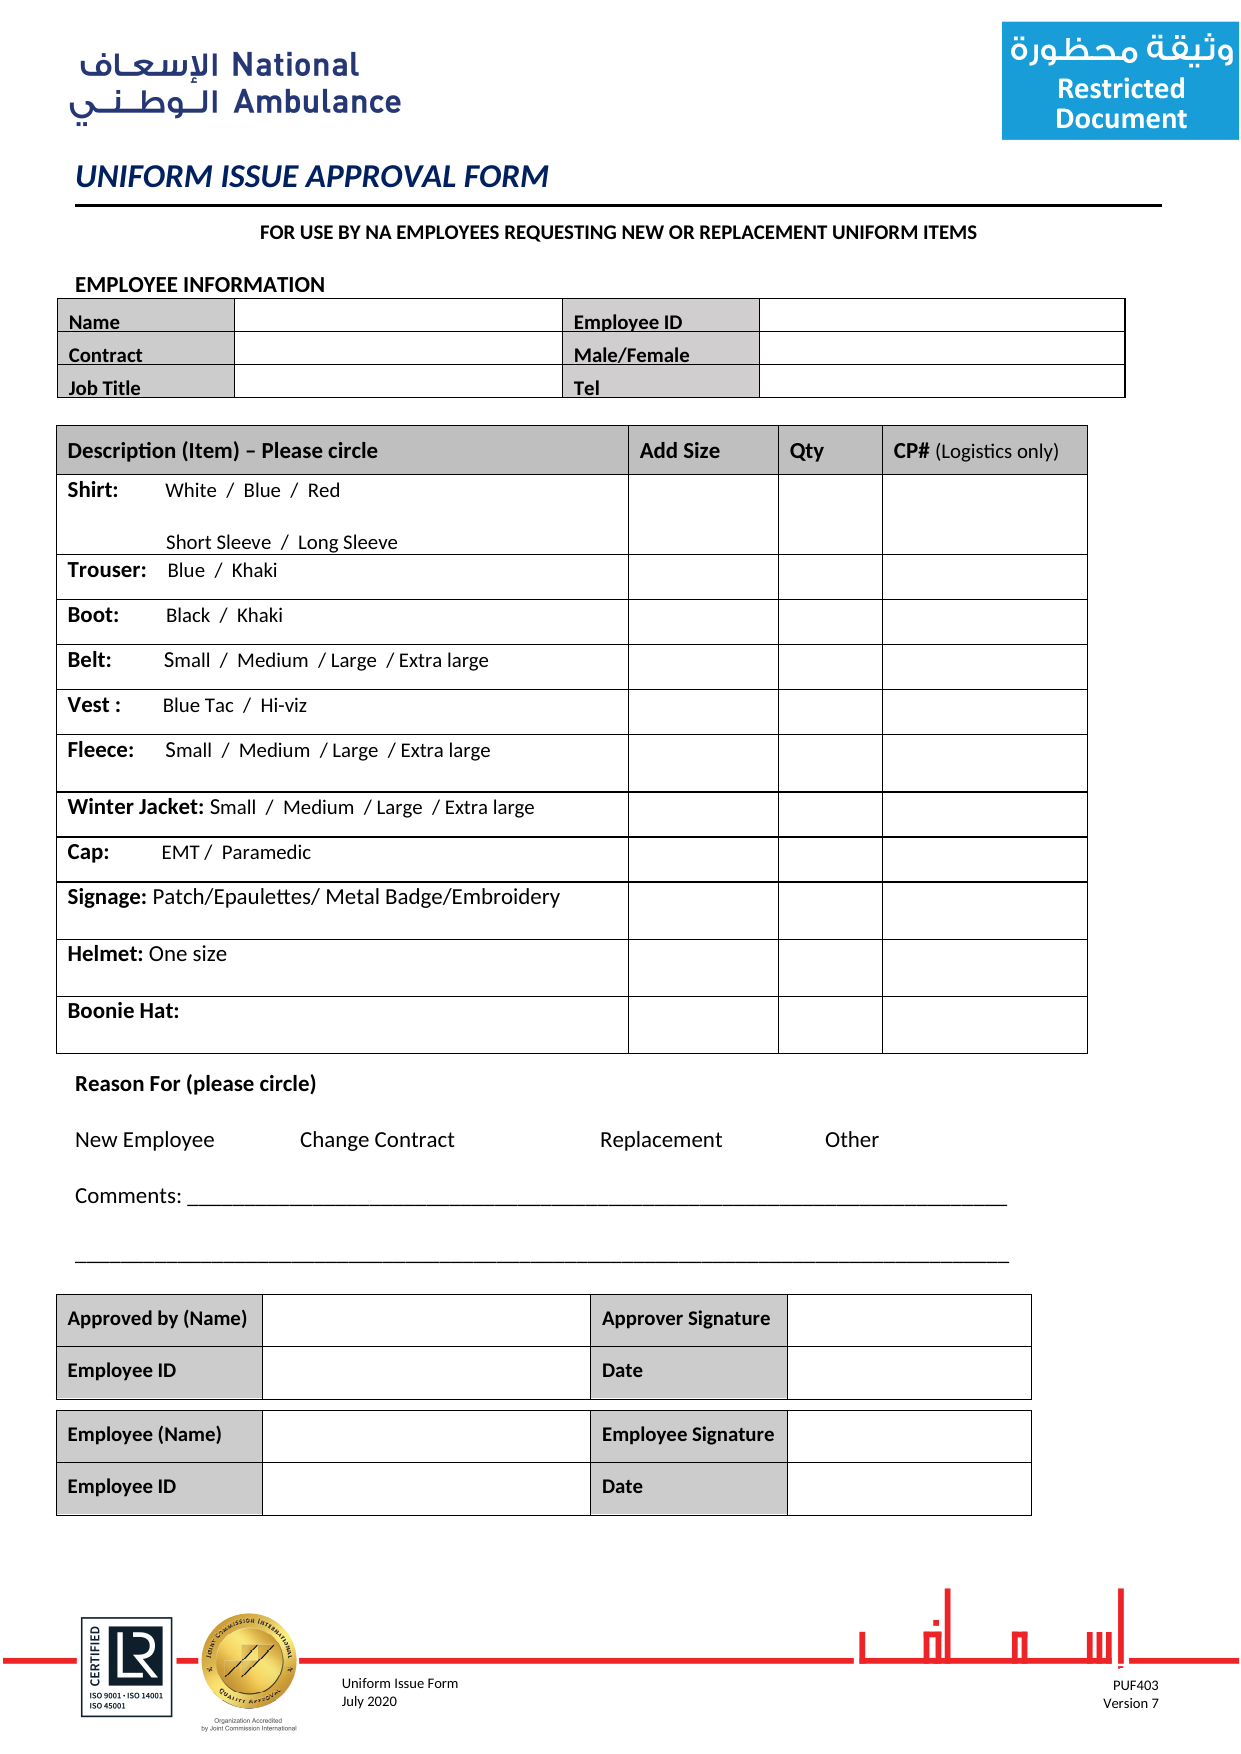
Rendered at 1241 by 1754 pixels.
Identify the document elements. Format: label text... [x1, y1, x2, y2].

table_cell [883, 838, 1087, 881]
picture [3, 17, 1240, 143]
table_cell [629, 690, 778, 734]
table_cell [883, 940, 1087, 996]
table_cell Belt: Small / Medium / Large / Extra large [57, 645, 628, 689]
table_cell [788, 1347, 1031, 1398]
table_cell Shirt: White / Blue / Red Short Sleeve / Long Sleeve [57, 475, 628, 554]
table_cell Winter Jacket: Small / Medium / Large / Extra large [57, 793, 628, 836]
table_header Qty [779, 426, 882, 474]
table_cell Vest : Blue Tac / Hi-viz [57, 690, 628, 734]
table_cell [779, 600, 882, 644]
table_cell [883, 997, 1087, 1053]
table_cell Employee ID [57, 1463, 262, 1514]
table_cell [779, 940, 882, 996]
table_cell Male/Female [563, 332, 759, 364]
picture [3, 1563, 1240, 1738]
table_cell [788, 1463, 1031, 1514]
subtitle FOR USE BY NA EMPLOYEES REQUESTING NEW OR REPLACEMENT UNIFORM ITEMS [75, 219, 1162, 244]
table_header [788, 1411, 1031, 1462]
table_cell [779, 690, 882, 734]
table_cell [760, 365, 1124, 397]
table_header Description (Item) – Please circle [57, 426, 628, 474]
table_cell Trouser: Blue / Khaki [57, 555, 628, 599]
table_cell Helmet: One size [57, 940, 628, 996]
table_cell [883, 883, 1087, 938]
table_cell [760, 332, 1124, 364]
table_header Approved by (Name) [57, 1295, 262, 1346]
table_cell [883, 600, 1087, 644]
table_cell [629, 838, 778, 881]
table_cell [779, 735, 882, 791]
table_header Employee Signature [591, 1411, 787, 1462]
table_cell [779, 645, 882, 689]
text Comments: ________________________________________________________________________ [75, 1182, 1162, 1209]
table_cell [629, 645, 778, 689]
table_cell [883, 645, 1087, 689]
table_cell [779, 793, 882, 836]
table_cell [629, 735, 778, 791]
table_cell Contract [58, 332, 234, 364]
table_header [788, 1295, 1031, 1346]
table_header Name [58, 299, 234, 331]
table_cell [779, 555, 882, 599]
text New Employee Change Contract Replacement Other [75, 1126, 1162, 1153]
table_cell Boot: Black / Khaki [57, 600, 628, 644]
table_cell [883, 793, 1087, 836]
table_cell [883, 555, 1087, 599]
table_cell Tel [563, 365, 759, 397]
table_cell [263, 1463, 590, 1514]
table_cell Employee ID [57, 1347, 262, 1398]
table_cell [779, 838, 882, 881]
table_cell [779, 997, 882, 1053]
table_cell Boonie Hat: [57, 997, 628, 1053]
table_cell Date [591, 1463, 787, 1514]
table_cell [629, 555, 778, 599]
table_header Add Size [629, 426, 778, 474]
table_cell Cap: EMT / Paramedic [57, 838, 628, 881]
table_cell Job Title [58, 365, 234, 397]
table_header [263, 1411, 590, 1462]
table_cell [629, 600, 778, 644]
table_header [263, 1295, 590, 1346]
table_header [235, 299, 562, 331]
table_cell [235, 332, 562, 364]
table_cell [883, 735, 1087, 791]
table_cell Date [591, 1347, 787, 1398]
table_cell [629, 997, 778, 1053]
table_header Employee (Name) [57, 1411, 262, 1462]
table_cell [883, 475, 1087, 554]
table_header [760, 299, 1124, 331]
table_cell Fleece: Small / Medium / Large / Extra large [57, 735, 628, 791]
subtitle UNIFORM ISSUE APPROVAL FORM [75, 154, 1162, 204]
subtitle Reason For (please circle) [75, 1069, 1162, 1097]
table_cell Signage: Patch/Epaulettes/ Metal Badge/Embroidery [57, 883, 628, 938]
table_cell [629, 883, 778, 938]
text EMPLOYEE INFORMATION [75, 270, 1162, 298]
table_cell [779, 475, 882, 554]
table_header Approver Signature [591, 1295, 787, 1346]
table_cell [629, 793, 778, 836]
table_cell [235, 365, 562, 397]
table_cell [629, 940, 778, 996]
table_cell [629, 475, 778, 554]
table_header Employee ID [563, 299, 759, 331]
table_cell [779, 883, 882, 938]
table_cell [263, 1347, 590, 1398]
table_cell [883, 690, 1087, 734]
table_header CP# (Logistics only) [883, 426, 1087, 474]
text __________________________________________________________________________________ [75, 1238, 1162, 1266]
